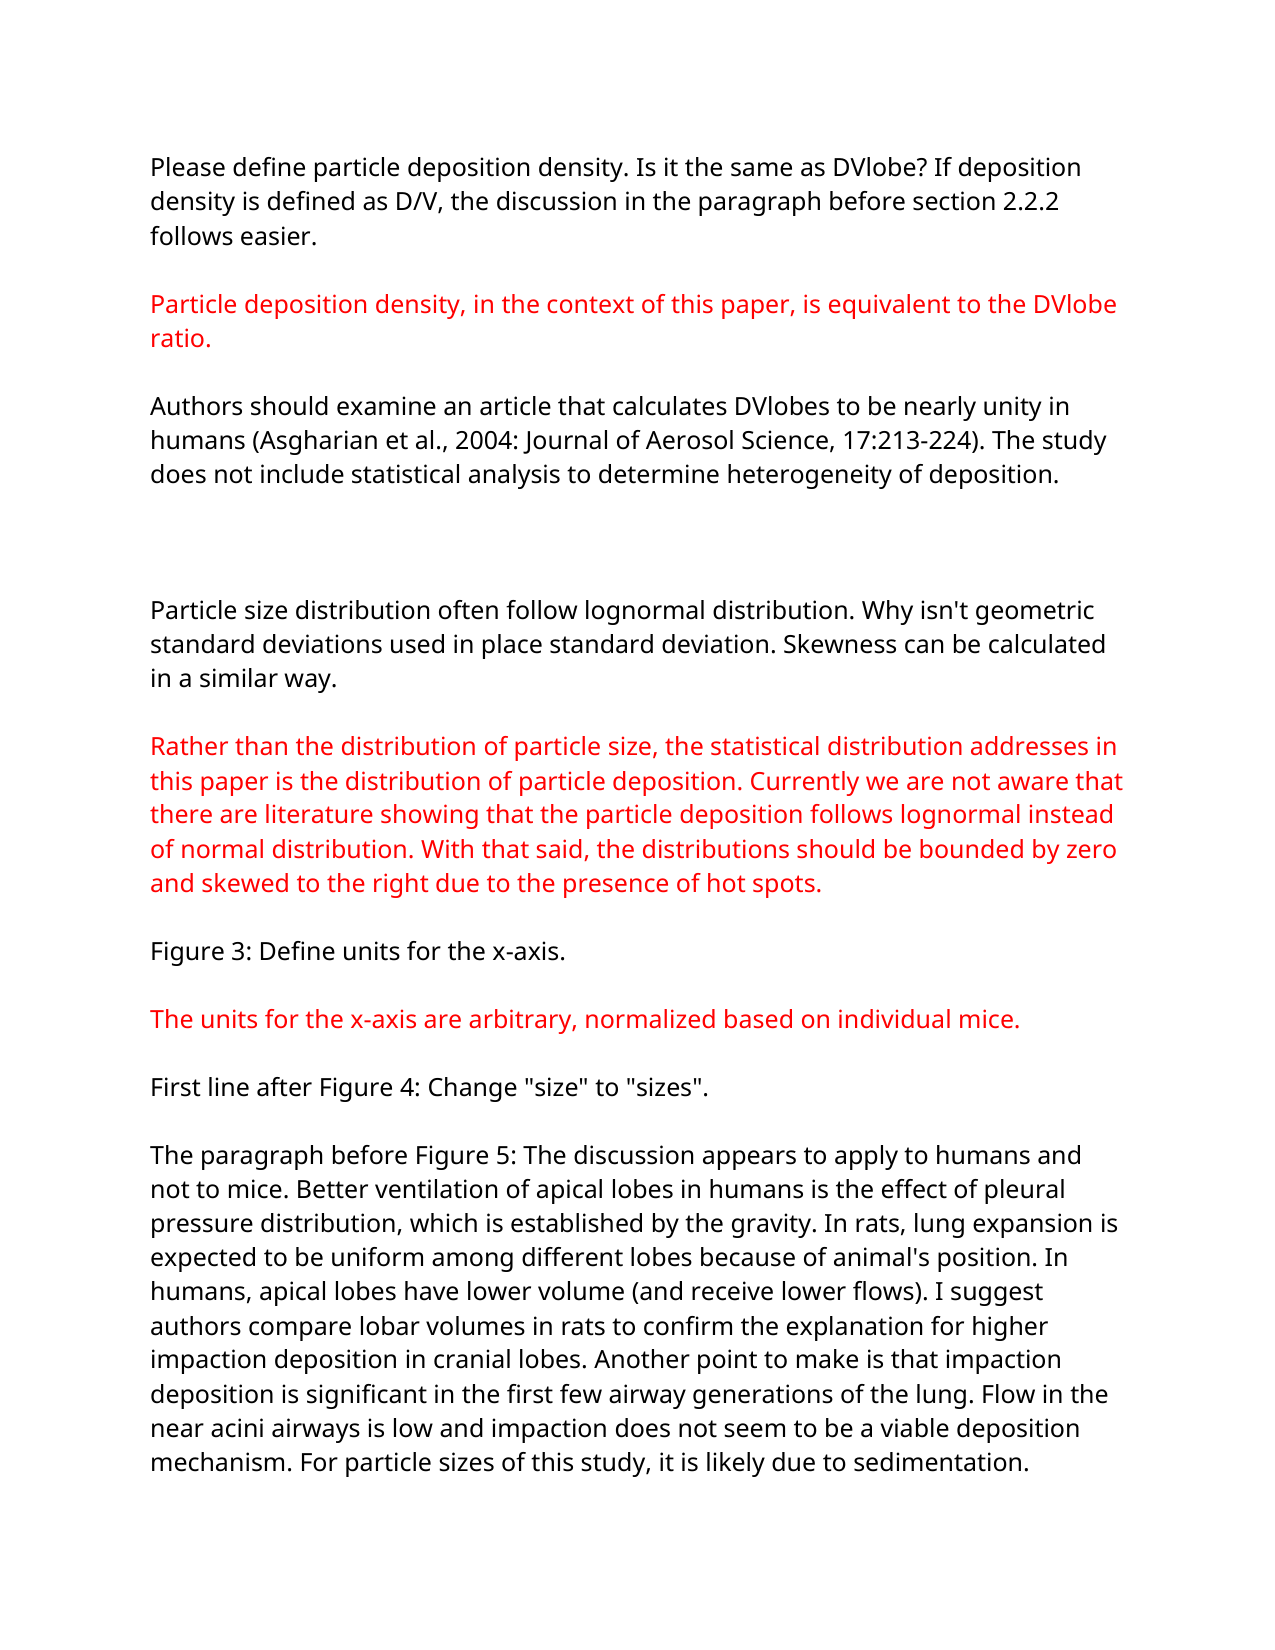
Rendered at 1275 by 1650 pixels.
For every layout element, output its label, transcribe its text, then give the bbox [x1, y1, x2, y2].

text Particle deposition density, in the context of this paper, is equivalent to the DVlobe ratio. [150, 286, 1125, 354]
text Authors should examine an article that calculates DVlobes to be nearly unity in humans (Asgharian et al., 2004: Journal of Aerosol Science, 17:213-224). The study does not include statistical analysis to determine heterogeneity of deposition. [150, 388, 1125, 491]
text The units for the x-axis are arbitrary, normalized based on individual mice. [150, 1002, 1125, 1036]
text The paragraph before Figure 5: The discussion appears to apply to humans and not to mice. Better ventilation of apical lobes in humans is the effect of pleural pressure distribution, which is established by the gravity. In rats, lung expansion is expected to be uniform among different lobes because of animal's position. In humans, apical lobes have lower volume (and receive lower flows). I suggest authors compare lobar volumes in rats to confirm the explanation for higher impaction deposition in cranial lobes. Another point to make is that impaction deposition is significant in the first few airway generations of the lung. Flow in the near acini airways is low and impaction does not seem to be a viable deposition mechanism. For particle sizes of this study, it is likely due to sedimentation. [150, 1138, 1125, 1478]
text First line after Figure 4: Change "size" to "sizes". [150, 1070, 1125, 1104]
text Figure 3: Define units for the x-axis. [150, 933, 1125, 967]
text Please define particle deposition density. Is it the same as DVlobe? If deposition density is defined as D/V, the discussion in the paragraph before section 2.2.2 follows easier. [150, 150, 1125, 252]
text Particle size distribution often follow lognormal distribution. Why isn't geometric standard deviations used in place standard deviation. Skewness can be calculated in a similar way. [150, 593, 1125, 695]
text Rather than the distribution of particle size, the statistical distribution addresses in this paper is the distribution of particle deposition. Currently we are not aware that there are literature showing that the particle deposition follows lognormal instead of normal distribution. With that said, the distributions should be bounded by zero and skewed to the right due to the presence of hot spots. [150, 729, 1125, 899]
